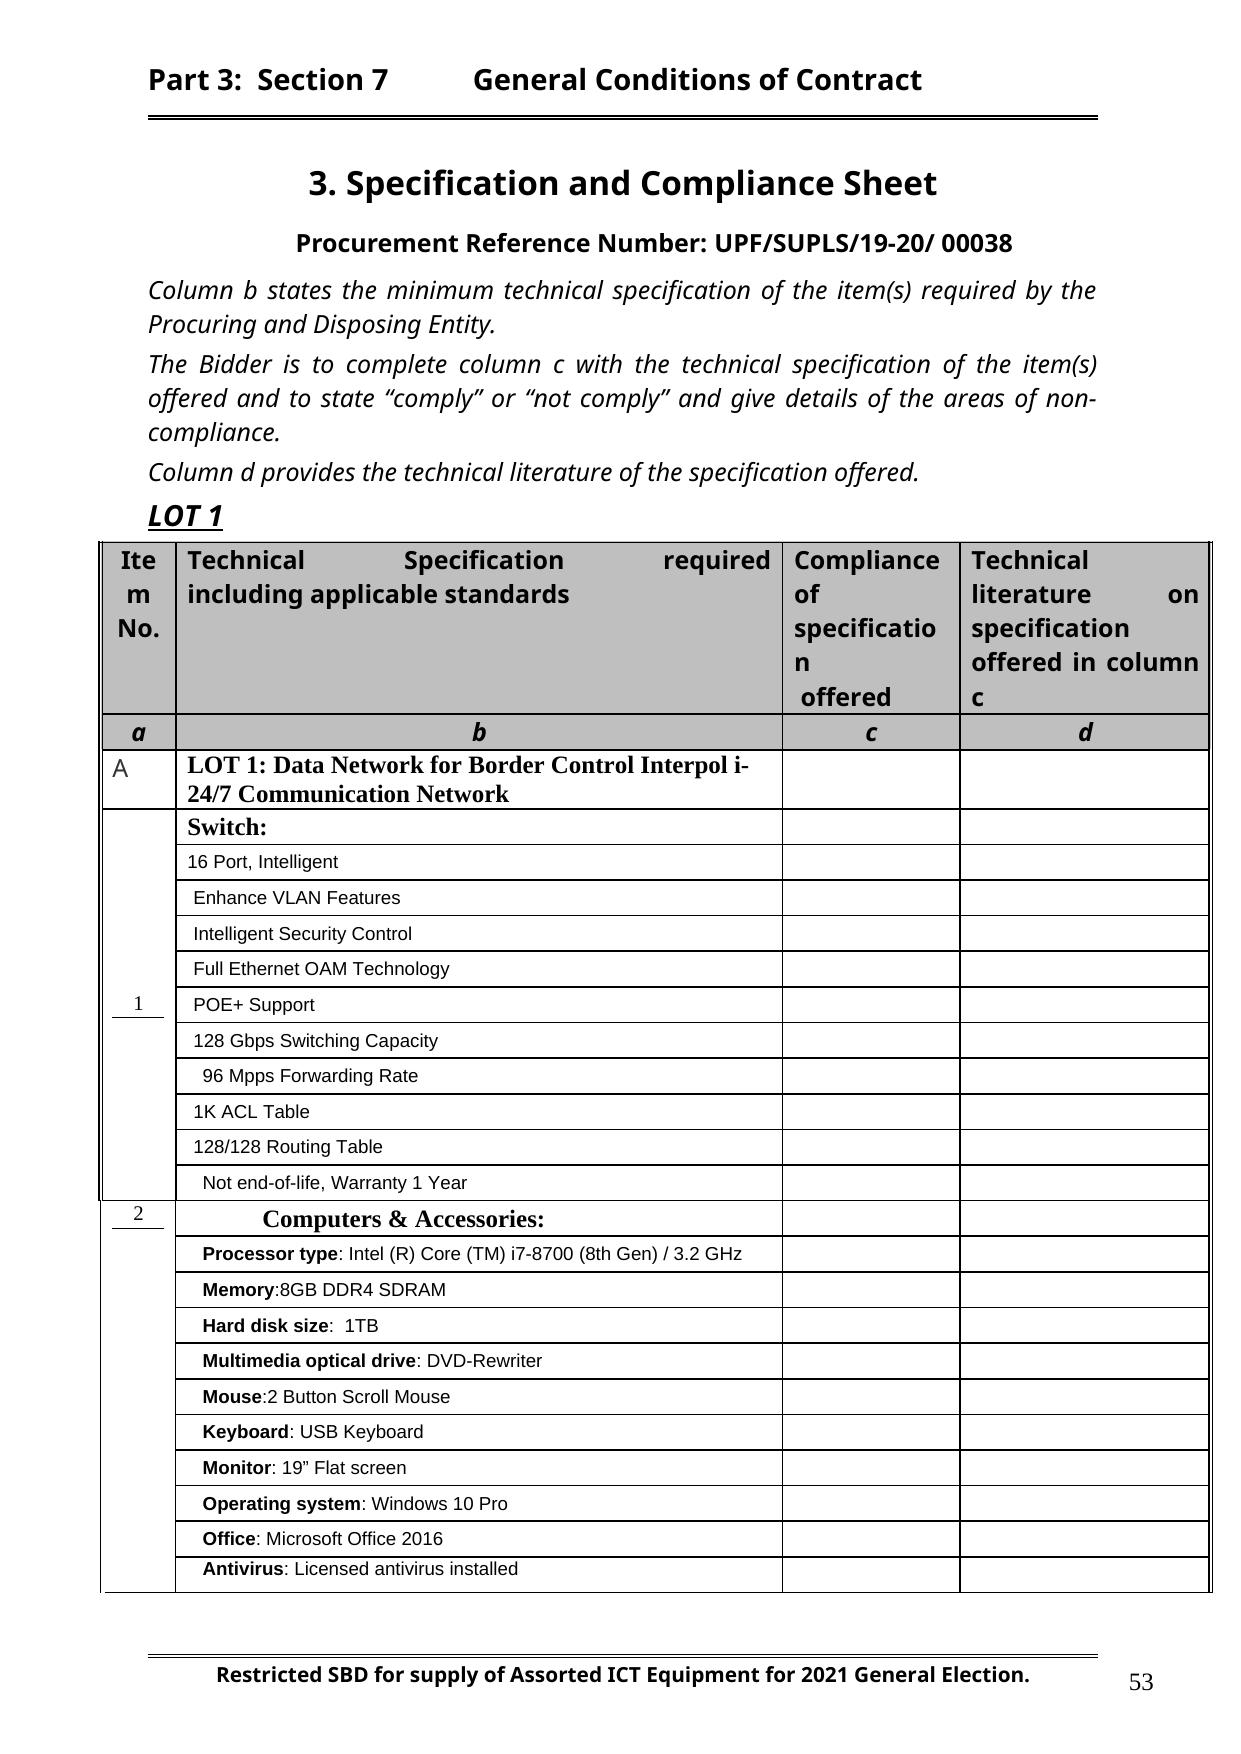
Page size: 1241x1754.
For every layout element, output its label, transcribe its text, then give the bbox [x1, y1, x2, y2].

table_cell [961, 988, 1208, 1022]
table_cell [783, 751, 959, 808]
table_cell [783, 1095, 959, 1128]
table_cell Full Ethernet OAM Technology [177, 952, 782, 986]
table_header Item No. [103, 543, 175, 713]
table_cell [961, 1237, 1208, 1271]
table_cell [783, 1237, 959, 1271]
table_cell Not end-of-life, Warranty 1 Year [177, 1166, 782, 1200]
table_cell [961, 916, 1208, 950]
table_cell 1 [103, 810, 175, 1200]
table_header Technical literature on specification offered in column c [961, 543, 1208, 713]
table_cell Multimedia optical drive: DVD-Rewriter [176, 1344, 782, 1378]
table_cell [783, 1558, 959, 1592]
table_cell 128 Gbps Switching Capacity [177, 1023, 782, 1057]
table_cell Office: Microsoft Office 2016 [176, 1522, 782, 1556]
table_cell [783, 952, 959, 986]
table_cell [783, 810, 959, 843]
table_cell [783, 988, 959, 1022]
table_cell Hard disk size: 1TB [176, 1308, 782, 1342]
table_cell Intelligent Security Control [177, 916, 782, 950]
table_cell [783, 1451, 959, 1485]
table_cell 96 Mpps Forwarding Rate [177, 1059, 782, 1093]
table_cell d [961, 715, 1208, 749]
table_cell [961, 1558, 1208, 1592]
table_cell [961, 1308, 1208, 1342]
table_cell Monitor: 19” Flat screen [176, 1451, 782, 1485]
table_cell A [103, 751, 175, 808]
table_cell [961, 1166, 1208, 1200]
table_header Compliance of specification offered [783, 543, 959, 713]
table_cell [961, 1059, 1208, 1093]
text Column b states the minimum technical specification of the item(s) required by the Procuring and Disposing Entity. [148, 272, 1098, 340]
table_cell c [783, 715, 959, 749]
table_cell [783, 1522, 959, 1556]
table_cell 1K ACL Table [177, 1095, 782, 1128]
text Procurement Reference Number: UPF/SUPLS/19-20/ 00038 [295, 226, 1098, 260]
table_header Technical Specification required including applicable standards [177, 543, 782, 713]
table_cell [961, 810, 1208, 843]
table_cell [783, 1308, 959, 1342]
table_cell 128/128 Routing Table [177, 1130, 782, 1164]
table_cell [783, 1023, 959, 1057]
table_cell Switch: [177, 810, 782, 843]
table_cell [961, 1486, 1208, 1520]
table_cell 16 Port, Intelligent [177, 845, 782, 879]
table_cell [783, 1380, 959, 1413]
table_cell [961, 1273, 1208, 1307]
table_cell LOT 1: Data Network for Border Control Interpol i-24/7 Communication Network [177, 751, 782, 808]
table_cell a [103, 715, 175, 749]
table_cell [783, 1166, 959, 1200]
table_cell [783, 1344, 959, 1378]
table_cell Antivirus: Licensed antivirus installed [176, 1558, 782, 1592]
table_cell [961, 952, 1208, 986]
table_cell [783, 1273, 959, 1307]
table_cell [783, 881, 959, 915]
table_cell Mouse:2 Button Scroll Mouse [176, 1380, 782, 1413]
table_cell [961, 1344, 1208, 1378]
table_cell [961, 1380, 1208, 1413]
table_cell [961, 1201, 1208, 1235]
table_cell Memory:8GB DDR4 SDRAM [176, 1273, 782, 1307]
table_cell Keyboard: USB Keyboard [176, 1415, 782, 1449]
table_cell [783, 1486, 959, 1520]
text LOT 1 [148, 495, 1098, 535]
table_cell [783, 1201, 959, 1235]
table_cell [961, 751, 1208, 808]
table_cell [961, 1451, 1208, 1485]
table_cell [783, 1130, 959, 1164]
table_cell [783, 1059, 959, 1093]
table_cell [961, 1130, 1208, 1164]
table_cell [783, 916, 959, 950]
table_cell [961, 1522, 1208, 1556]
table_cell [961, 1415, 1208, 1449]
table_cell POE+ Support [177, 988, 782, 1022]
table_cell Operating system: Windows 10 Pro [176, 1486, 782, 1520]
table_cell 2 [101, 1200, 175, 1592]
text 3. Specification and Compliance Sheet [148, 159, 1098, 205]
table_cell Processor type: Intel (R) Core (TM) i7-8700 (8th Gen) / 3.2 GHz [176, 1237, 782, 1271]
text The Bidder is to complete column c with the technical specification of the item(s) offered and to state “comply” or “not comply” and give details of the areas of non-compliance. [148, 347, 1098, 449]
table_cell [961, 1095, 1208, 1128]
text Column d provides the technical literature of the specification offered. [148, 455, 1098, 489]
table_cell Enhance VLAN Features [177, 881, 782, 915]
table_cell [783, 845, 959, 879]
table_cell [961, 881, 1208, 915]
table_cell [961, 845, 1208, 879]
table_cell b [177, 715, 782, 749]
table_cell Computers & Accessories: [176, 1201, 782, 1235]
table_cell [783, 1415, 959, 1449]
table_cell [961, 1023, 1208, 1057]
